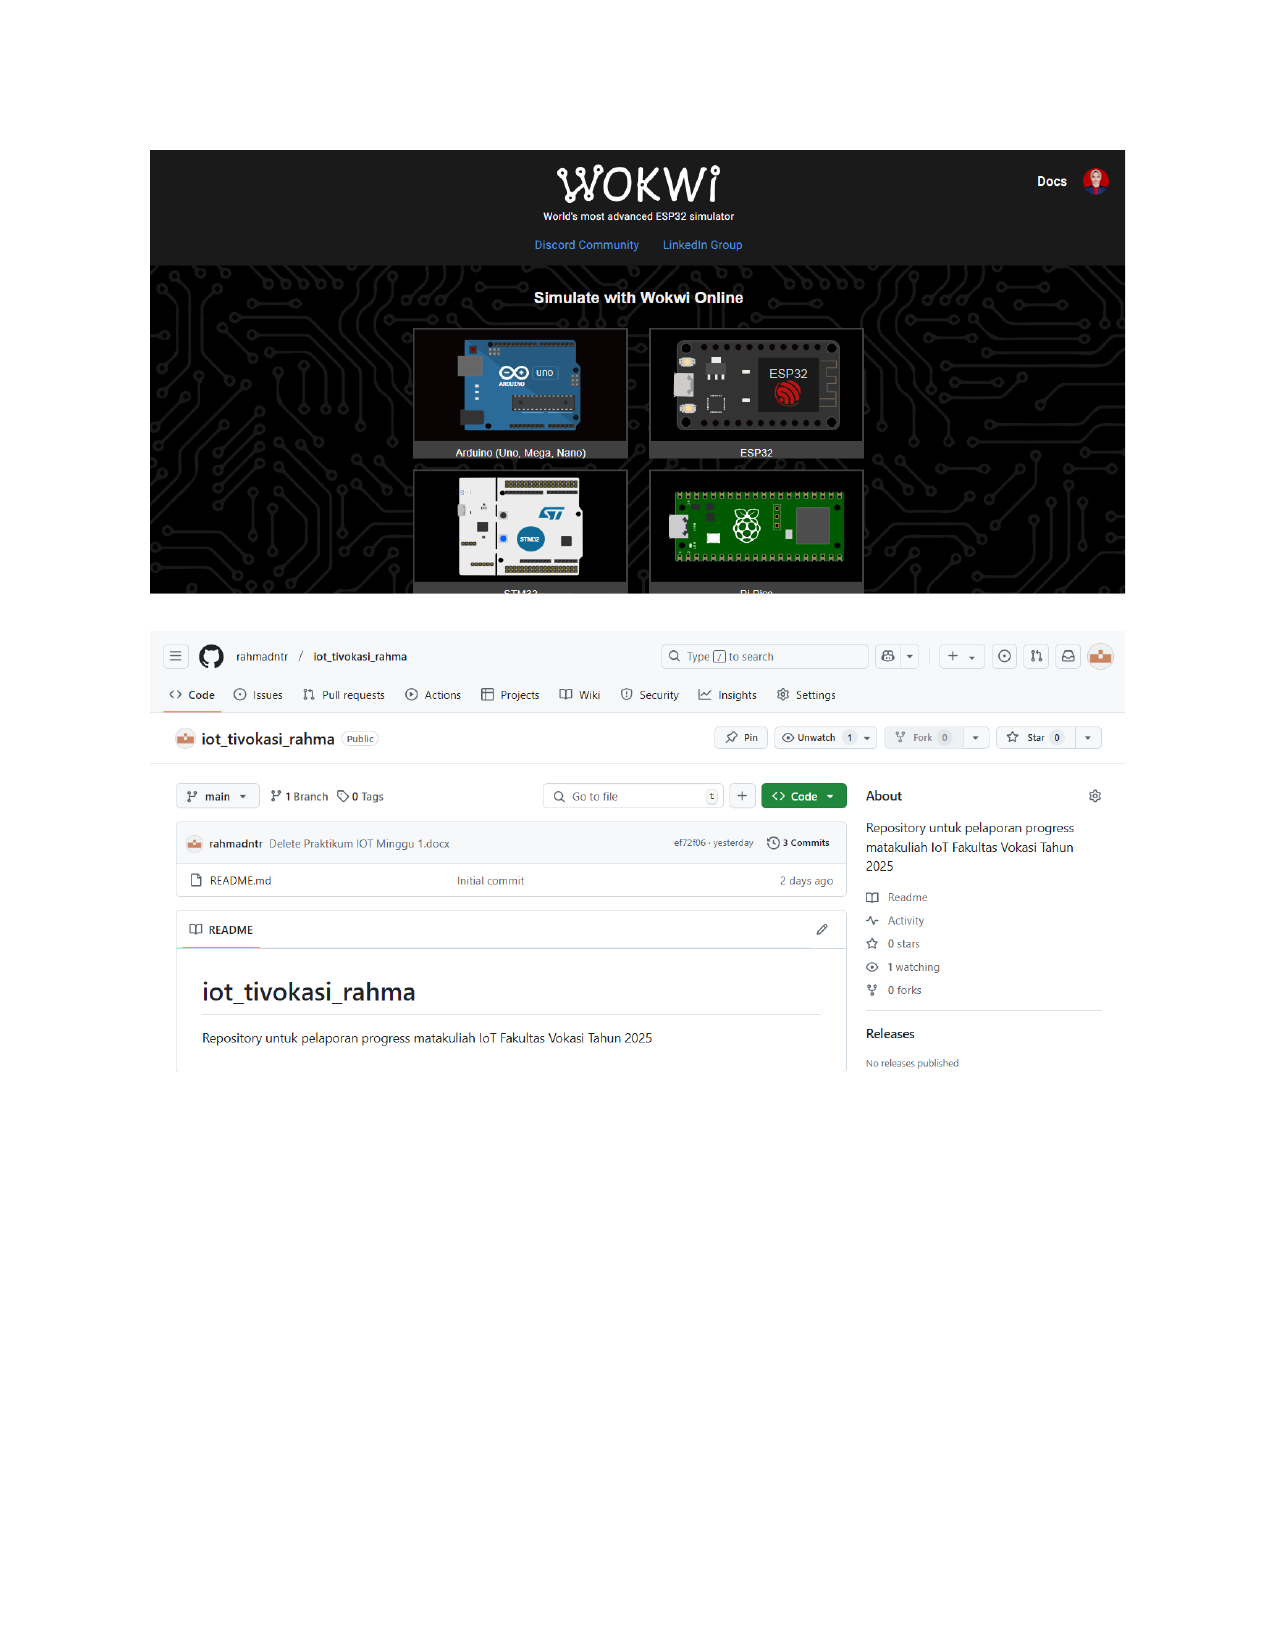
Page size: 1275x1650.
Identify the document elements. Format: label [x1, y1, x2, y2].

picture [150, 631, 1125, 1072]
picture [150, 150, 1125, 594]
